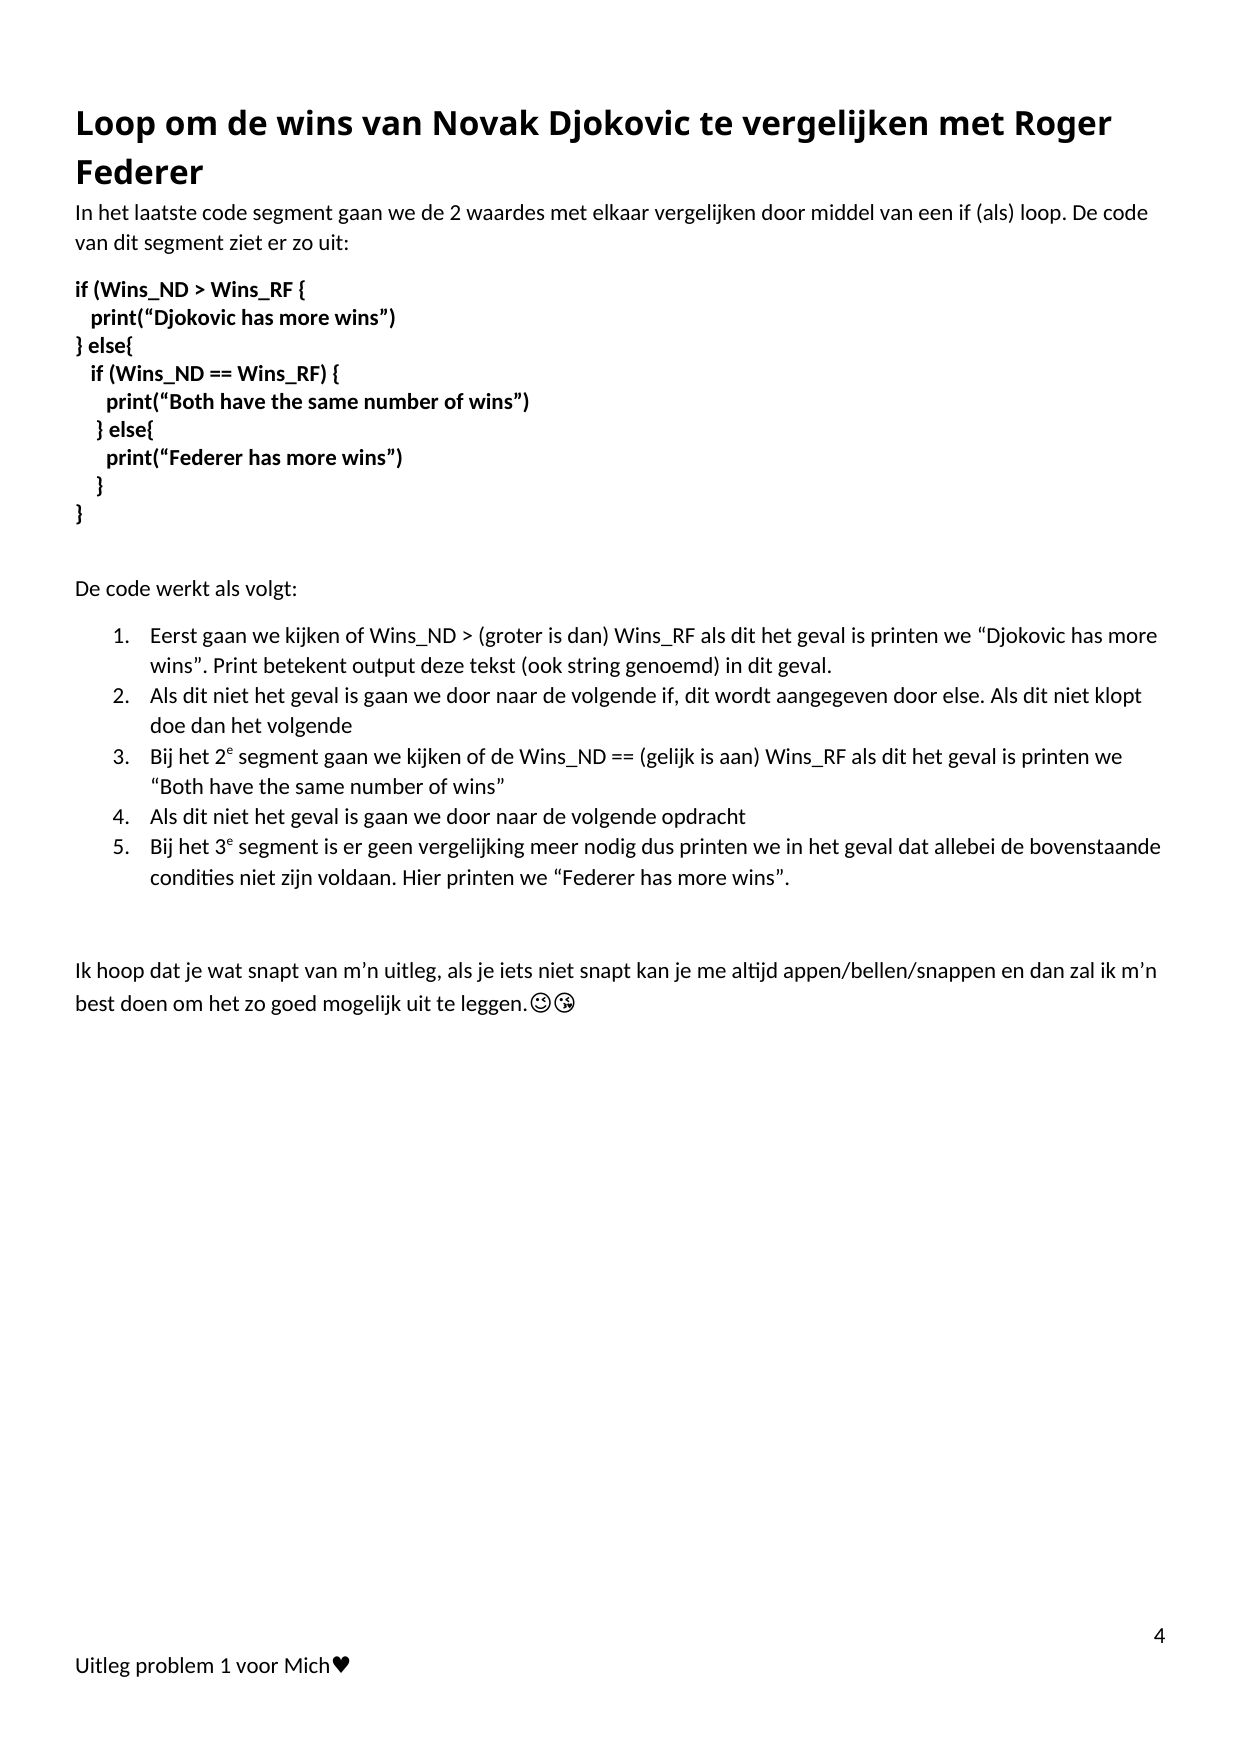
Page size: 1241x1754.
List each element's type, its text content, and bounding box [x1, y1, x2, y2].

text print(“Federer has more wins”) [75, 443, 1165, 471]
list Bij het 3e segment is er geen vergelijking meer nodig dus printen we in het geval dat allebei de bovenstaande condities niet zijn voldaan. Hier printen we “Federer has more wins”. [112, 832, 1165, 891]
text } else{ [75, 331, 1165, 359]
list Als dit niet het geval is gaan we door naar de volgende if, dit wordt aangegeven door else. Als dit niet klopt doe dan het volgende [112, 681, 1165, 739]
list Als dit niet het geval is gaan we door naar de volgende opdracht [112, 802, 1165, 830]
text print(“Djokovic has more wins”) [75, 303, 1165, 331]
list Bij het 2e segment gaan we kijken of de Wins_ND == (gelijk is aan) Wins_RF als dit het geval is printen we “Both have the same number of wins” [112, 742, 1165, 800]
text Ik hoop dat je wat snapt van m’n uitleg, als je iets niet snapt kan je me altijd appen/bellen/snappen en dan zal ik m’n best doen om het zo goed mogelijk uit te leggen. [75, 956, 1165, 1018]
text print(“Both have the same number of wins”) [75, 387, 1165, 415]
text In het laatste code segment gaan we de 2 waardes met elkaar vergelijken door middel van een if (als) loop. De code van dit segment ziet er zo uit: [75, 198, 1165, 256]
text De code werkt als volgt: [75, 574, 1165, 602]
list Eerst gaan we kijken of Wins_ND > (groter is dan) Wins_RF als dit het geval is printen we “Djokovic has more wins”. Print betekent output deze tekst (ook string genoemd) in dit geval. [112, 621, 1165, 679]
text if (Wins_ND == Wins_RF) { [75, 359, 1165, 387]
subtitle Loop om de wins van Novak Djokovic te vergelijken met Roger Federer [75, 100, 1165, 194]
text } else{ [75, 415, 1165, 443]
text } [75, 499, 1165, 527]
text } [75, 471, 1165, 499]
text if (Wins_ND > Wins_RF { [75, 275, 1165, 303]
